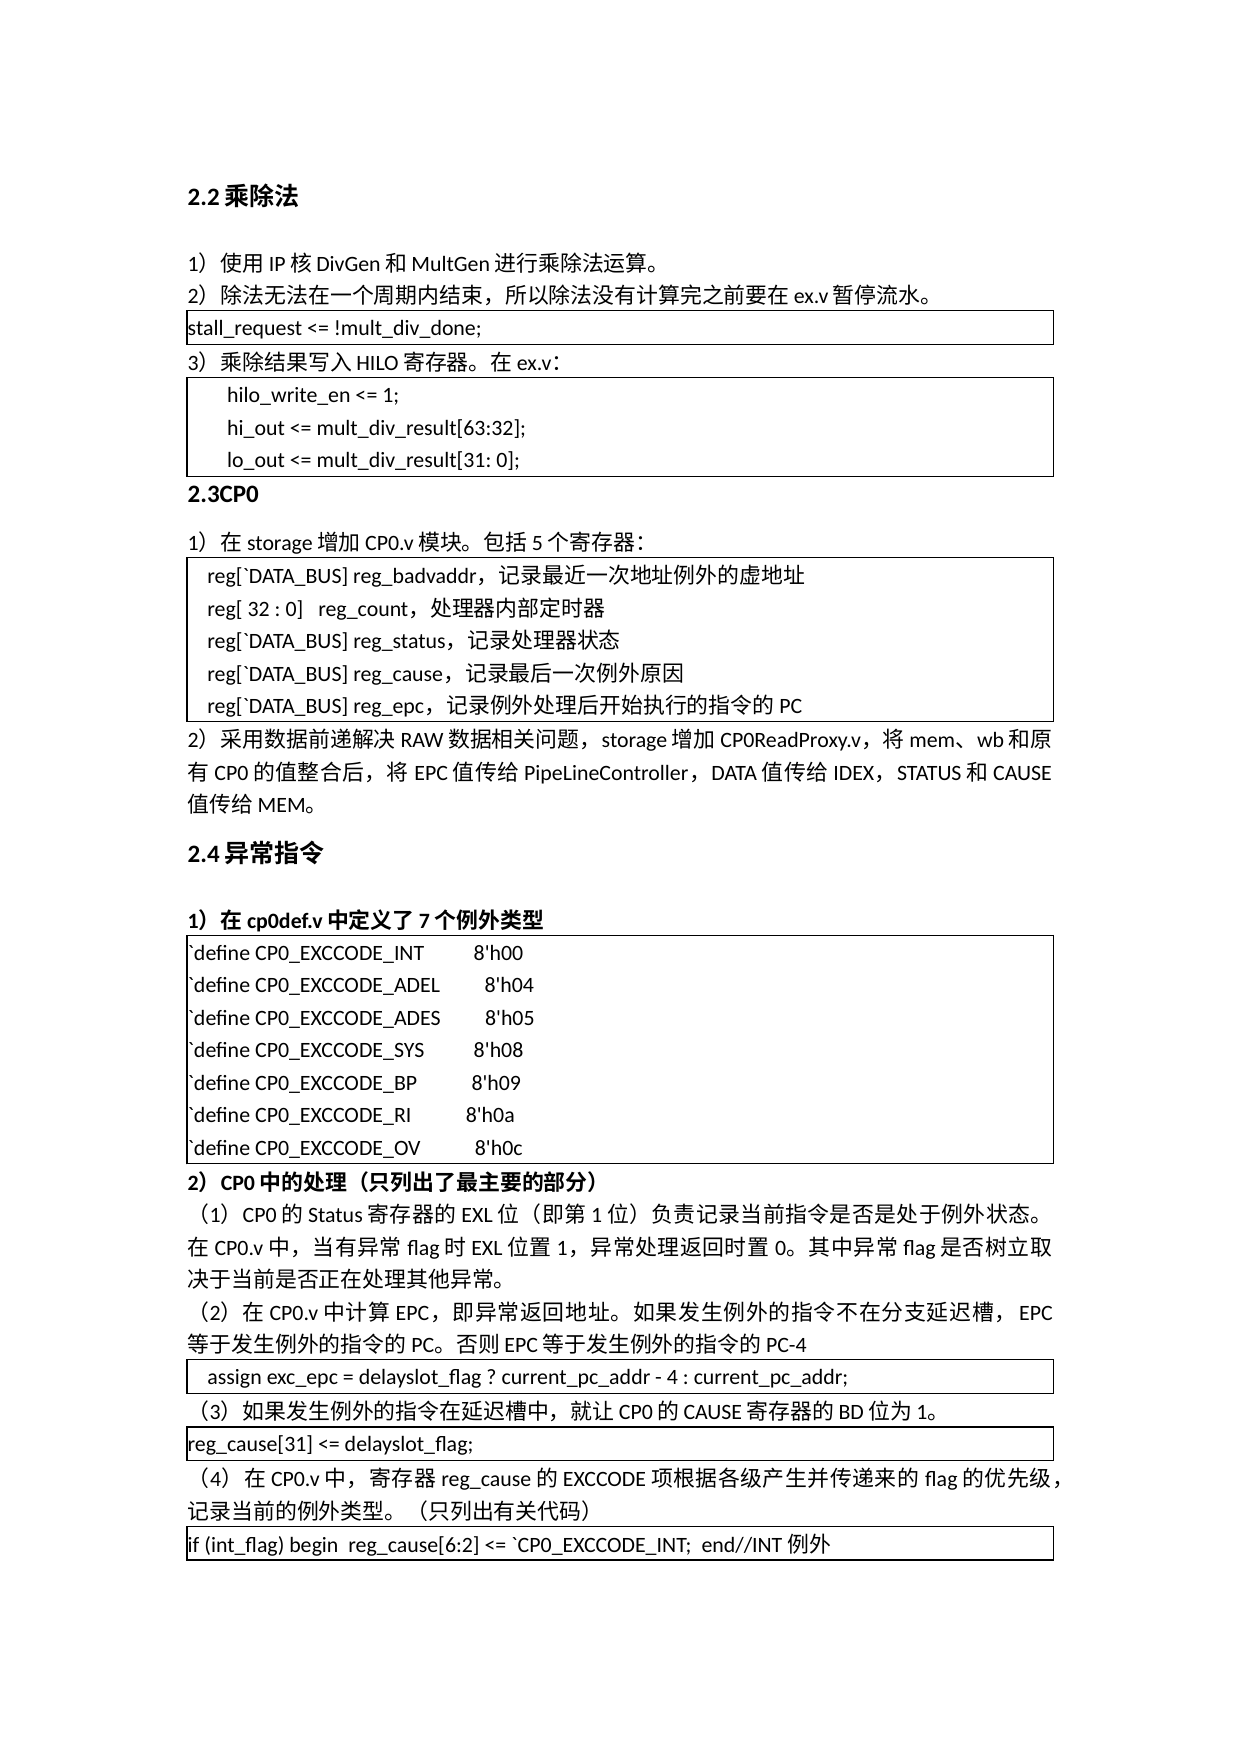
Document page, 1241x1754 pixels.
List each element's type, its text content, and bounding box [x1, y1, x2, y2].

list assign exc_epc = delayslot_flag ? current_pc_addr - 4 : current_pc_addr; [188, 1360, 1053, 1393]
list reg_cause[31] <= delayslot_flag; [188, 1428, 1053, 1460]
text reg[`DATA_BUS] reg_badvaddr，记录最近一次地址例外的虚地址 [188, 558, 1053, 591]
list 乘除结果写入HILO寄存器。在ex.v： [187, 345, 1053, 377]
text reg[ 32 : 0] reg_count，处理器内部定时器 [188, 591, 1053, 623]
list CP0的Status寄存器的EXL位（即第1位）负责记录当前指令是否是处于例外状态。在CP0.v中，当有异常flag时EXL位置1，异常处理返回时置0。其中异常flag是否树立取决于当前是否正在处理其他异常。 [187, 1197, 1053, 1294]
text reg[`DATA_BUS] reg_cause，记录最后一次例外原因 [188, 656, 1053, 687]
list 在CP0.v中计算EPC，即异常返回地址。如果发生例外的指令不在分支延迟槽，EPC等于发生例外的指令的 PC。否则EPC等于发生例外的指令的 PC-4 [187, 1294, 1053, 1359]
text reg[`DATA_BUS] reg_epc，记录例外处理后开始执行的指令的 PC [188, 687, 1053, 721]
list hilo_write_en <= 1; [188, 378, 1053, 411]
list `define CP0_EXCCODE_RI 8'h0a [188, 1098, 1053, 1130]
text 2.3CP0 [187, 477, 1053, 509]
list `define CP0_EXCCODE_SYS 8'h08 [188, 1033, 1053, 1066]
list 采用数据前递解决RAW数据相关问题，storage增加 CP0ReadProxy.v，将mem、wb和原有CP0的值整合后，将EPC值传给PipeLineController，DATA值传给IDEX，STATUS和CAUSE值传给MEM。 [187, 722, 1053, 819]
list 如果发生例外的指令在延迟槽中，就让CP0的CAUSE寄存器的BD位为1。 [187, 1394, 1053, 1426]
list `define CP0_EXCCODE_OV 8'h0c [188, 1130, 1053, 1163]
list `define CP0_EXCCODE_INT 8'h00 [188, 936, 1053, 968]
list 除法无法在一个周期内结束，所以除法没有计算完之前要在ex.v暂停流水。 [187, 278, 1053, 310]
list `define CP0_EXCCODE_ADEL 8'h04 [188, 968, 1053, 1001]
list lo_out <= mult_div_result[31: 0]; [188, 442, 1053, 476]
list CP0中的处理（只列出了最主要的部分） [187, 1164, 1053, 1197]
text reg[`DATA_BUS] reg_status，记录处理器状态 [188, 623, 1053, 656]
list 在storage增加CP0.v模块。包括5个寄存器： [187, 524, 1053, 557]
list 使用IP核DivGen和MultGen进行乘除法运算。 [187, 245, 1053, 278]
text 2.2乘除法 [187, 162, 1053, 227]
text if (int_flag) begin reg_cause[6:2] <= `CP0_EXCCODE_INT; end//INT例外 [188, 1527, 1053, 1559]
text （4）在CP0.v中，寄存器reg_cause的EXCCODE项根据各级产生并传递来的flag的优先级，记录当前的例外类型。（只列出有关代码） [187, 1461, 1053, 1526]
list 在cp0def.v中定义了7个例外类型 [187, 902, 1053, 935]
list hi_out <= mult_div_result[63:32]; [188, 411, 1053, 442]
list stall_request <= !mult_div_done; [188, 311, 1053, 344]
list `define CP0_EXCCODE_BP 8'h09 [188, 1066, 1053, 1098]
list `define CP0_EXCCODE_ADES 8'h05 [188, 1001, 1053, 1033]
text 2.4异常指令 [187, 819, 1053, 884]
